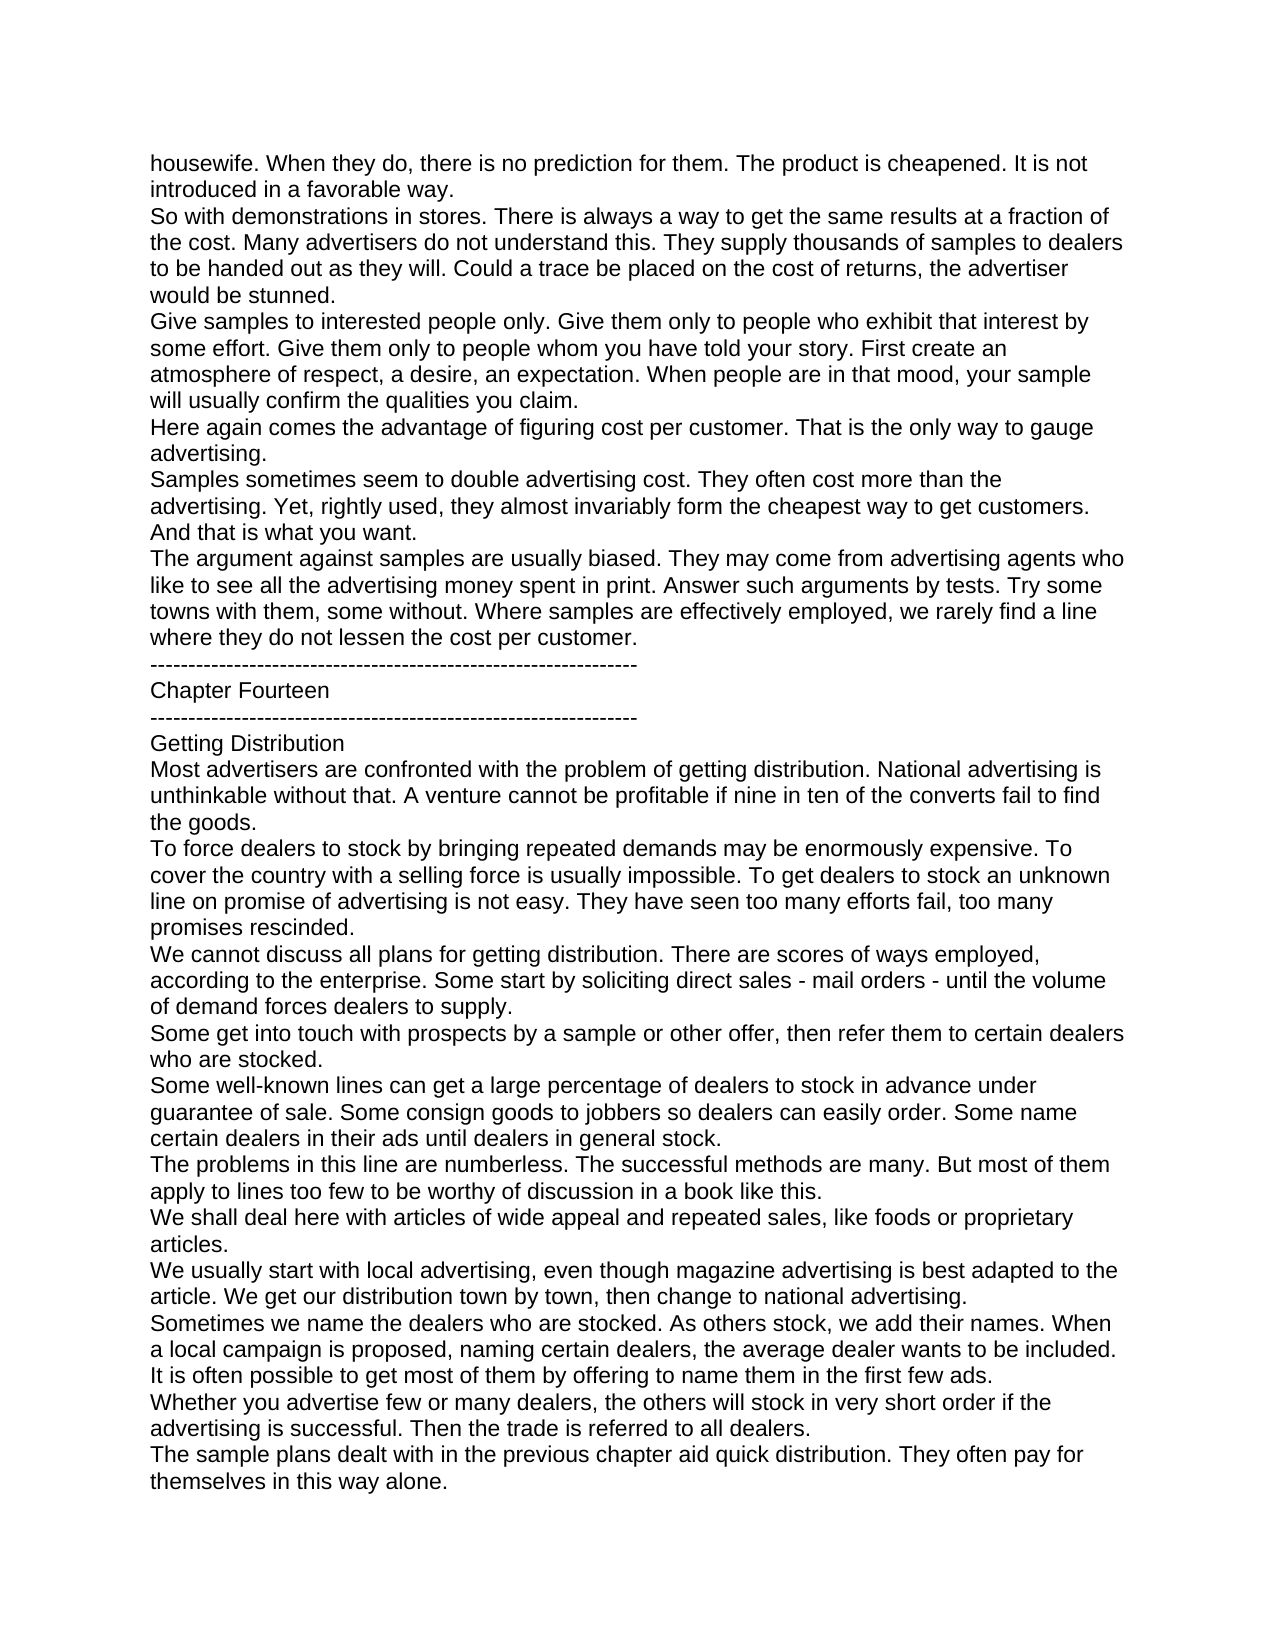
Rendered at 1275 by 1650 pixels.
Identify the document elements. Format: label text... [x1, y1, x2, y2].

text We shall deal here with articles of wide appeal and repeated sales, like foods or proprietary articles. [150, 1204, 1125, 1257]
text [150, 150, 1125, 203]
text Chapter Fourteen [150, 677, 1125, 703]
text Some get into touch with prospects by a sample or other offer, then refer them to certain dealers who are stocked. [150, 1020, 1125, 1072]
text Sometimes we name the dealers who are stocked. As others stock, we add their names. When a local campaign is proposed, naming certain dealers, the average dealer wants to be included. It is often possible to get most of them by offering to name them in the first few ads. [150, 1309, 1125, 1389]
text ---------------------------------------------------------------- [150, 703, 1125, 730]
text The sample plans dealt with in the previous chapter aid quick distribution. They often pay for themselves in this way alone. [150, 1441, 1125, 1494]
text Give samples to interested people only. Give them only to people who exhibit that interest by some effort. Give them only to people whom you have told your story. First create an atmosphere of respect, a desire, an expectation. When people are in that mood, your sample will usually confirm the qualities you claim. [150, 308, 1125, 413]
text Most advertisers are confronted with the problem of getting distribution. National advertising is unthinkable without that. A venture cannot be profitable if nine in ten of the converts fail to find the goods. [150, 756, 1125, 835]
text Whether you advertise few or many dealers, the others will stock in very short order if the advertising is successful. Then the trade is referred to all dealers. [150, 1389, 1125, 1441]
text We cannot discuss all plans for getting distribution. There are scores of ways employed, according to the enterprise. Some start by soliciting direct sales - mail orders - until the volume of demand forces dealers to supply. [150, 941, 1125, 1020]
text We usually start with local advertising, even though magazine advertising is best adapted to the article. We get our distribution town by town, then change to national advertising. [150, 1257, 1125, 1309]
text The problems in this line are numberless. The successful methods are many. But most of them apply to lines too few to be worthy of discussion in a book like this. [150, 1151, 1125, 1204]
text To force dealers to stock by bringing repeated demands may be enormously expensive. To cover the country with a selling force is usually impossible. To get dealers to stock an unknown line on promise of advertising is not easy. They have seen too many efforts fail, too many promises rescinded. [150, 835, 1125, 941]
text So with demonstrations in stores. There is always a way to get the same results at a fraction of the cost. Many advertisers do not understand this. They supply thousands of samples to dealers to be handed out as they will. Could a trace be placed on the cost of returns, the advertiser would be stunned. [150, 203, 1125, 308]
text Getting Distribution [150, 730, 1125, 756]
text Some well-known lines can get a large percentage of dealers to stock in advance under guarantee of sale. Some consign goods to jobbers so dealers can easily order. Some name certain dealers in their ads until dealers in general stock. [150, 1072, 1125, 1151]
text Samples sometimes seem to double advertising cost. They often cost more than the advertising. Yet, rightly used, they almost invariably form the cheapest way to get customers. And that is what you want. [150, 466, 1125, 545]
text ---------------------------------------------------------------- [150, 651, 1125, 677]
text The argument against samples are usually biased. They may come from advertising agents who like to see all the advertising money spent in print. Answer such arguments by tests. Try some towns with them, some without. Where samples are effectively employed, we rarely find a line where they do not lessen the cost per customer. [150, 545, 1125, 651]
text Here again comes the advantage of figuring cost per customer. That is the only way to gauge advertising. [150, 413, 1125, 466]
